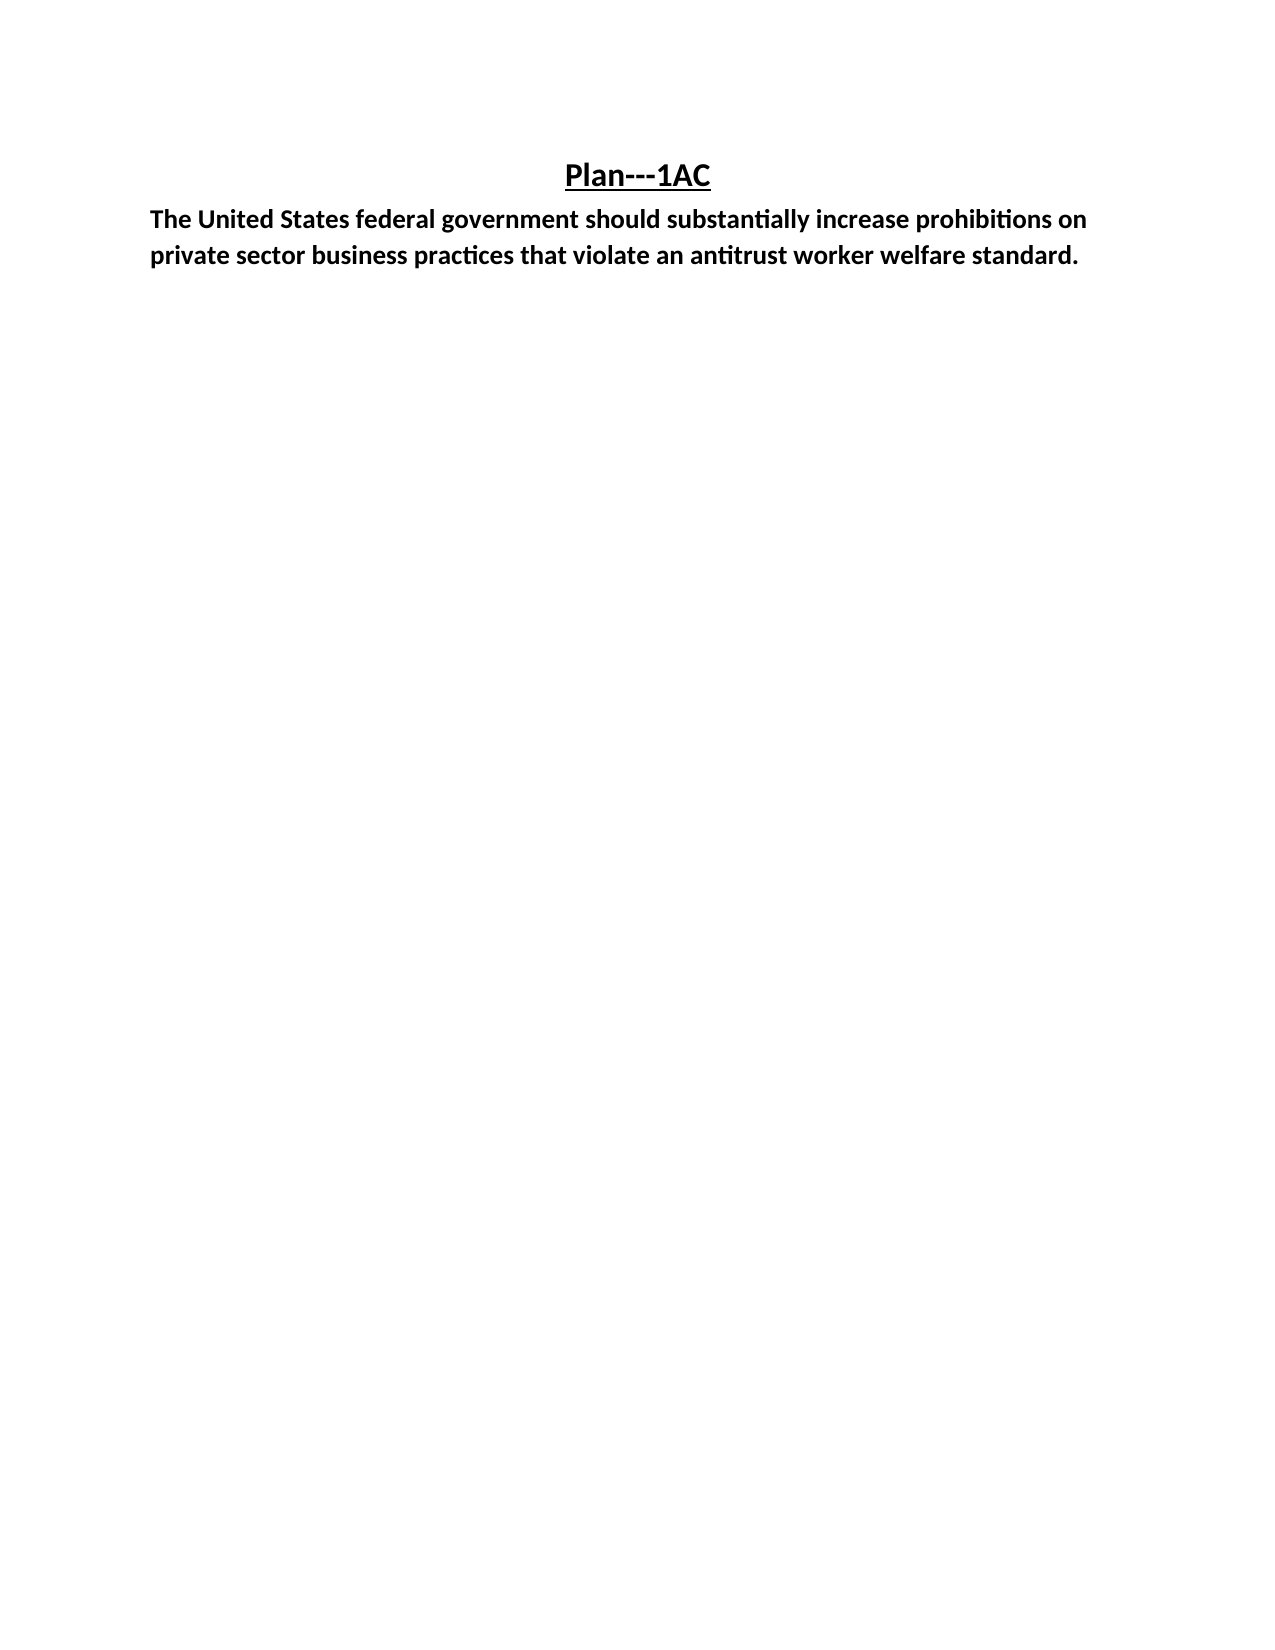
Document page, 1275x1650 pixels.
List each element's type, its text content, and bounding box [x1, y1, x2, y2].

subtitle The United States federal government should substantially increase prohibitions on private sector business practices that violate an antitrust worker welfare standard. [150, 202, 1125, 271]
subtitle Plan---1AC [150, 154, 1125, 195]
